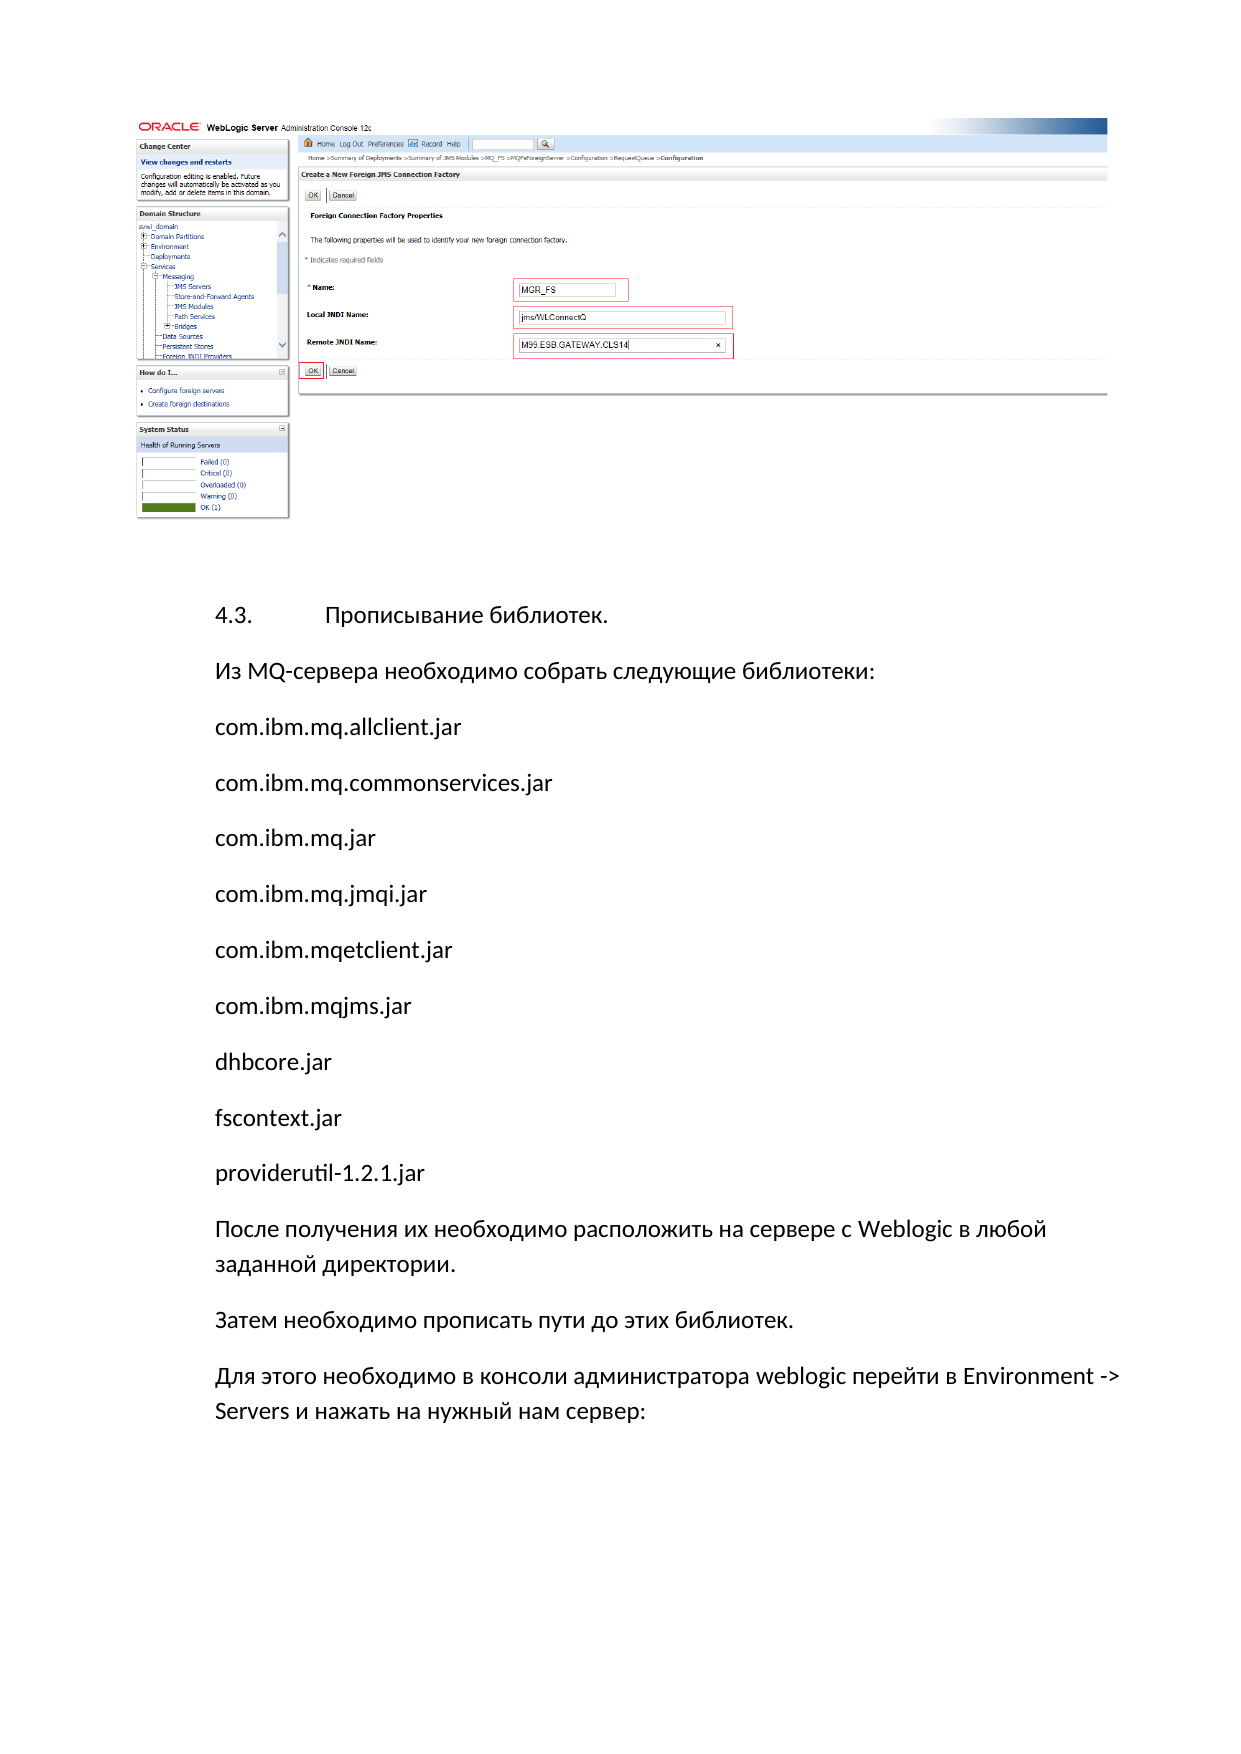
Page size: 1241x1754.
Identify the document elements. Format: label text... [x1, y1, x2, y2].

picture [133, 118, 1108, 522]
text Затем необходимо прописать пути до этих библиотек. [215, 1304, 1152, 1335]
text providerutil-1.2.1.jar [215, 1158, 1152, 1188]
text Для этого необходимо в консоли администратора weblogic перейти в Environment -> Servers и нажать на нужный нам сервер: [215, 1360, 1152, 1426]
text com.ibm.mq.commonservices.jar [215, 767, 1152, 797]
text Из MQ-сервера необходимо собрать следующие библиотеки: [215, 655, 1152, 686]
text После получения их необходимо расположить на сервере с Weblogic в любой заданной директории. [215, 1213, 1152, 1279]
text dhbcore.jar [215, 1046, 1152, 1076]
text fscontext.jar [215, 1102, 1152, 1132]
text com.ibm.mq.jar [215, 823, 1152, 853]
text com.ibm.mq.allclient.jar [215, 711, 1152, 741]
list Прописывание библиотек. [215, 599, 1152, 630]
text com.ibm.mq.jmqi.jar [215, 878, 1152, 909]
text com.ibm.mqetclient.jar [215, 934, 1152, 965]
text com.ibm.mqjms.jar [215, 990, 1152, 1021]
